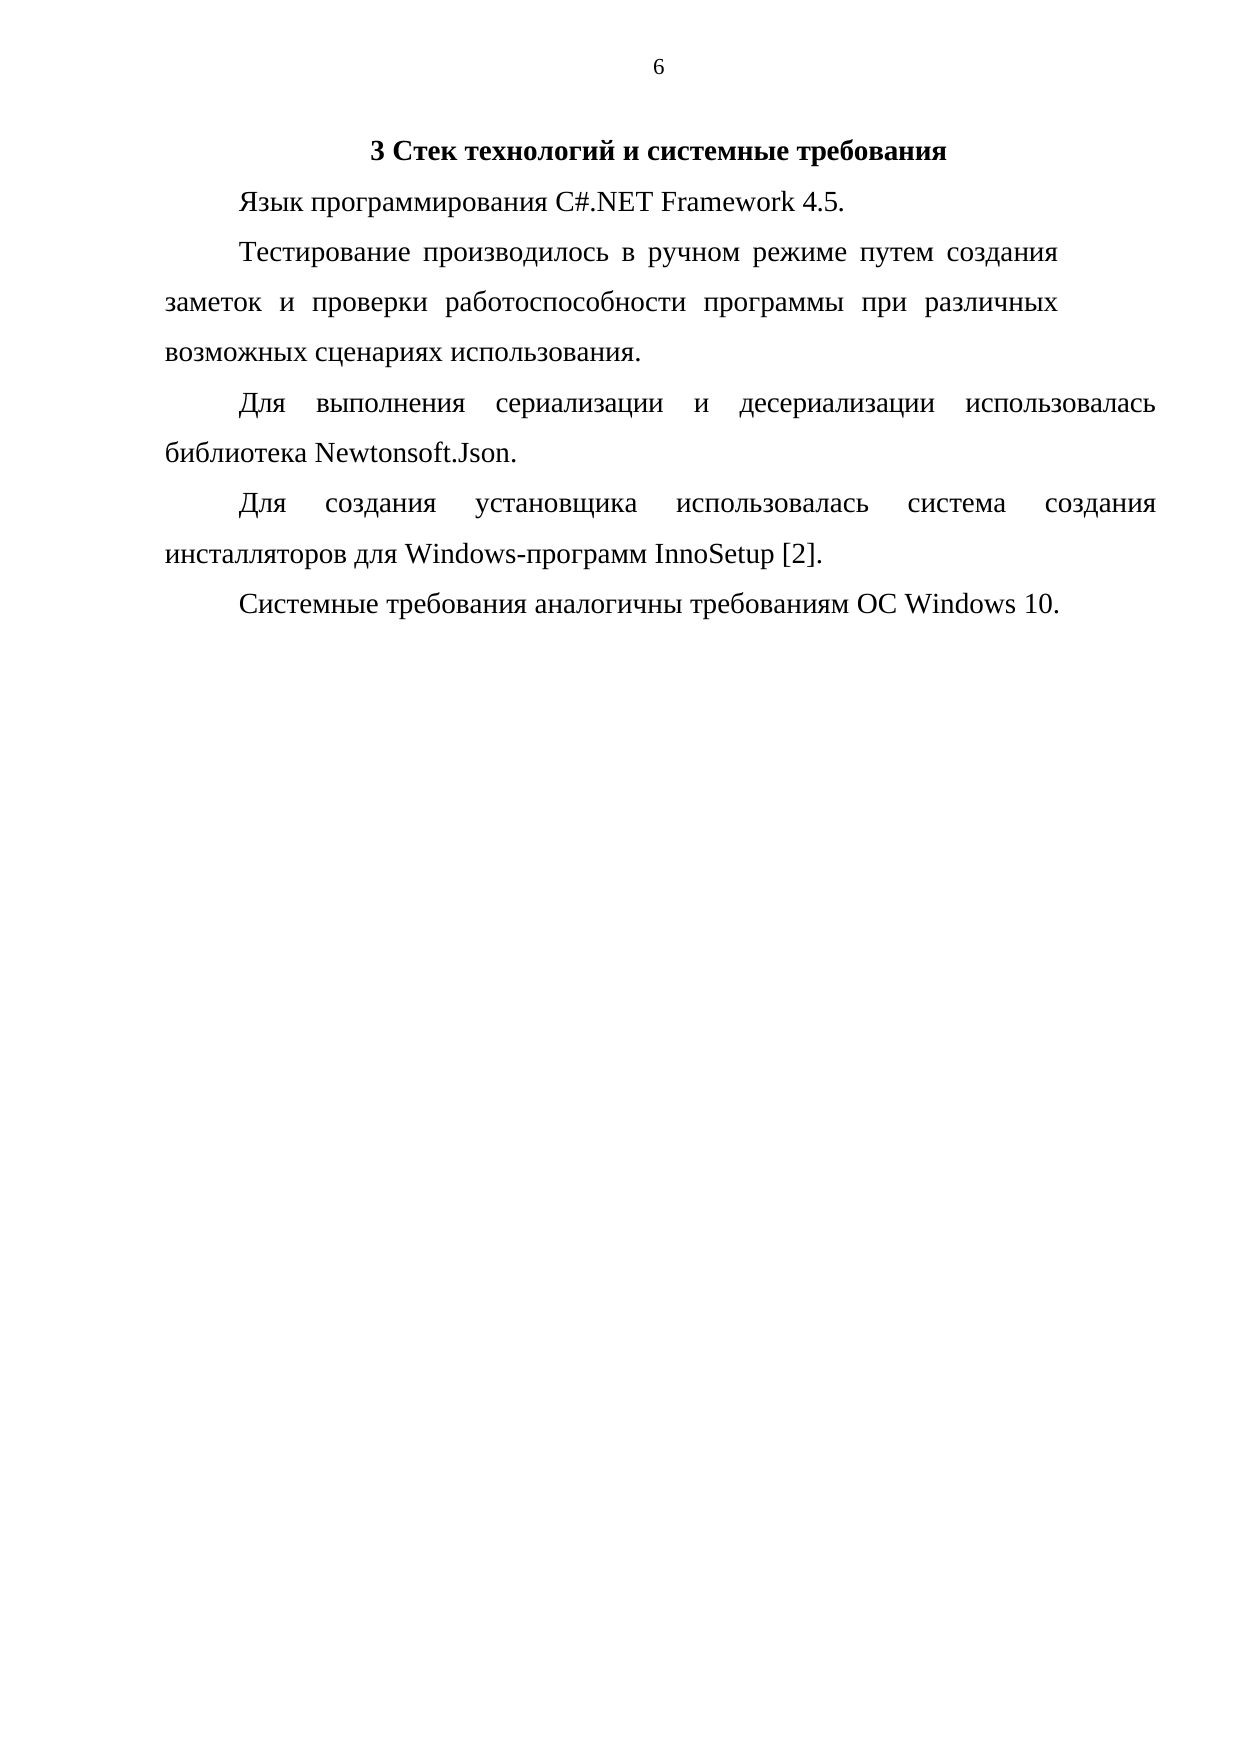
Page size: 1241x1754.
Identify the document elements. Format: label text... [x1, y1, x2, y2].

text Для выполнения сериализации и десериализации использовалась библиотека Newtonsoft.Json. [164, 385, 1156, 469]
text Системные требования аналогичны требованиям ОС Windows 10. [164, 586, 1157, 620]
text Тестирование производилось в ручном режиме путем создания заметок и проверки работоспособности программы при различных возможных сценариях использования. [164, 234, 1059, 368]
text Язык программирования C#.NET Framework 4.5. [164, 184, 1153, 217]
text Для создания установщика использовалась система создания инсталляторов для Windows-программ InnoSetup [2]. [164, 486, 1157, 569]
subtitle 3 Стек технологий и системные требования [164, 133, 1153, 167]
